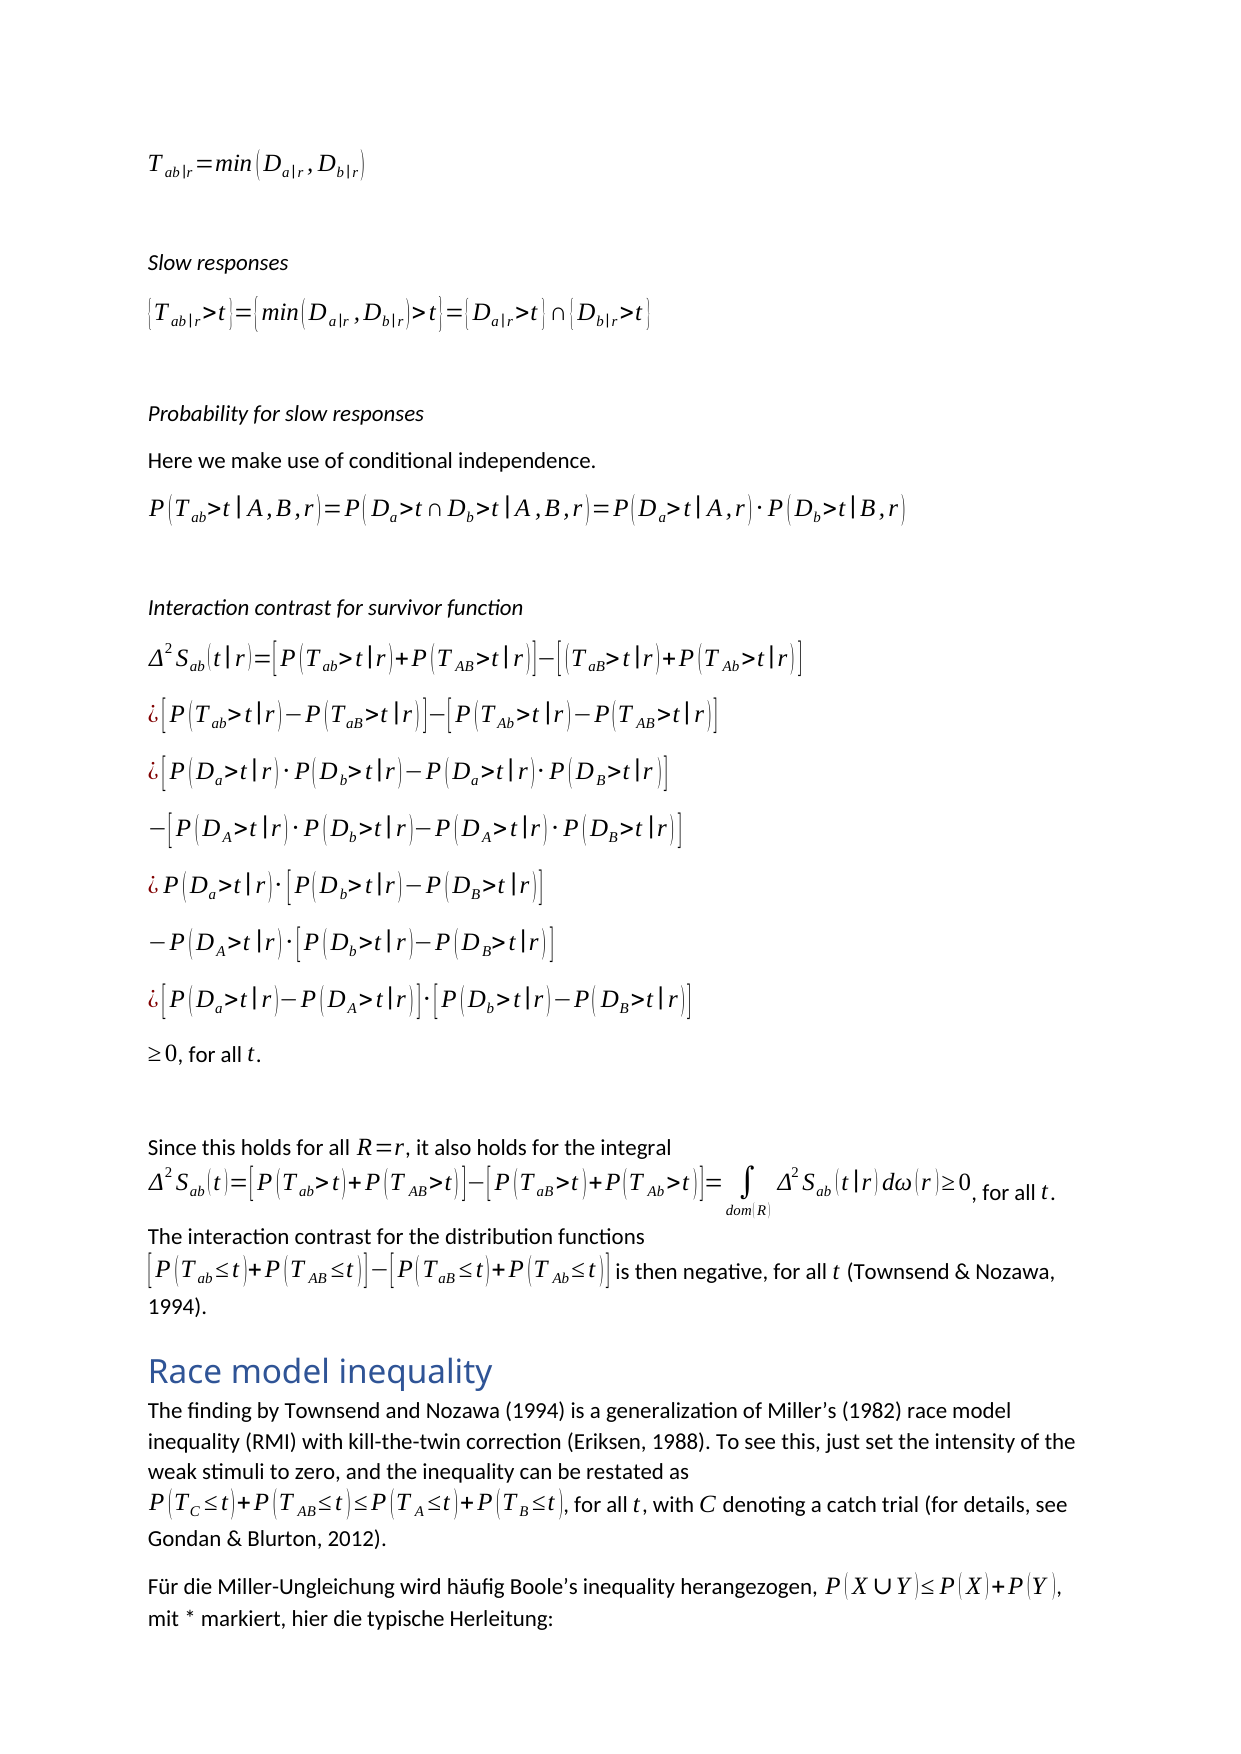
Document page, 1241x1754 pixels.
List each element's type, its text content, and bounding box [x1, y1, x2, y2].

text Probability for slow responses [148, 399, 1093, 427]
subtitle Race model inequality [148, 1348, 1093, 1393]
text Here we make use of conditional independence. [148, 446, 1093, 474]
text Since this holds for all , it also holds for the integral , for all . The interaction contrast for the distribution functions is then negative, for all (Townsend & Nozawa, 1994). [148, 1133, 1093, 1320]
text The finding by Townsend and Nozawa (1994) is a generalization of Miller’s (1982) race model inequality (RMI) with kill-the-twin correction (Eriksen, 1988). To see this, just set the intensity of the weak stimuli to zero, and the inequality can be restated as , for all , with denoting a catch trial (for details, see Gondan & Blurton, 2012). [148, 1397, 1093, 1552]
text Slow responses [148, 248, 1093, 276]
text Für die Miller-Ungleichung wird häufig Boole’s inequality herangezogen, , mit * markiert, hier die typische Herleitung: [148, 1571, 1093, 1632]
text Interaction contrast for survivor function [148, 593, 1093, 621]
text , for all . [148, 1040, 1093, 1068]
